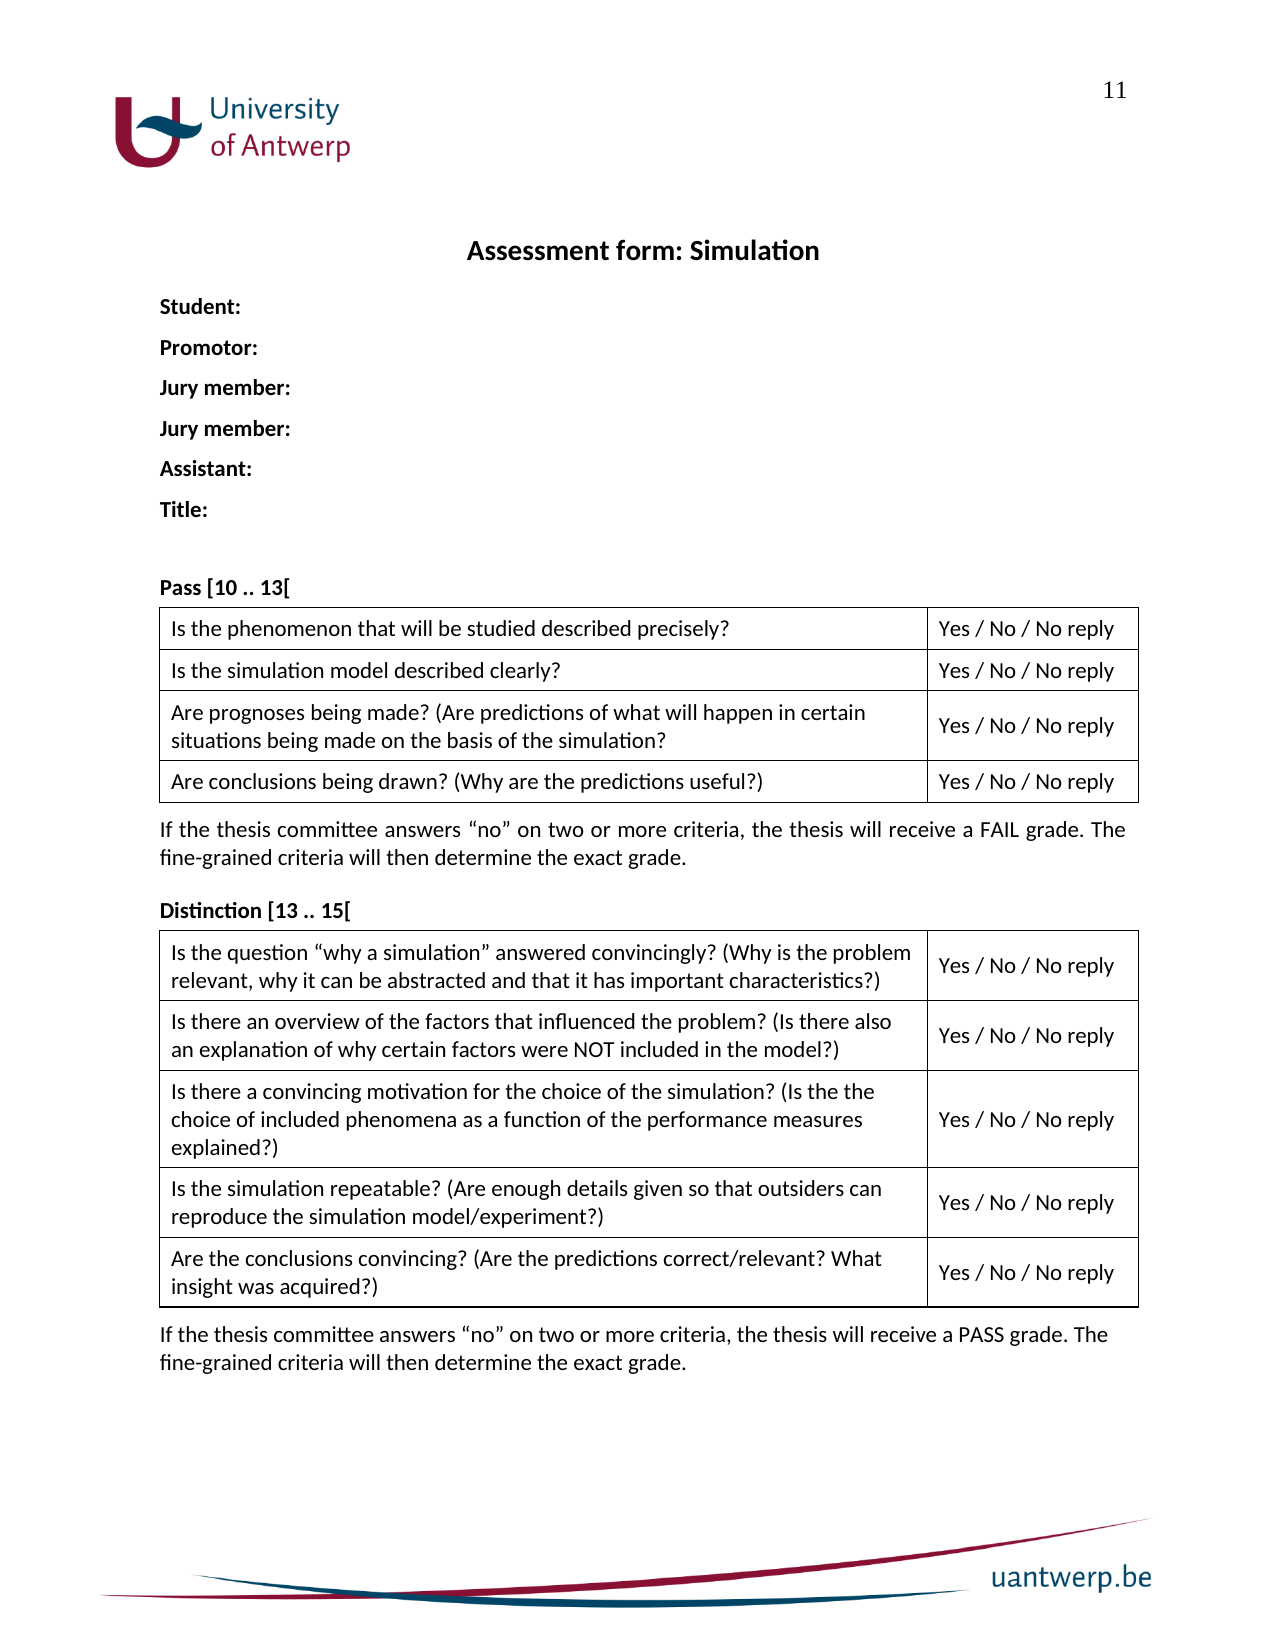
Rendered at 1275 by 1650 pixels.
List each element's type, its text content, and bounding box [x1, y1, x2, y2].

subtitle Distinction [13 .. 15[ [159, 896, 1127, 924]
table_cell Yes / No / No reply [928, 1238, 1138, 1306]
table_cell Yes / No / No reply [928, 650, 1138, 690]
table_header Yes / No / No reply [928, 931, 1138, 1000]
table_cell Is the simulation repeatable? (Are enough details given so that outsiders can reproduce the simulation model/experiment?) [160, 1168, 927, 1237]
subtitle Jury member: [159, 414, 1127, 442]
table_cell Is there an overview of the factors that influenced the problem? (Is there also an explanation of why certain factors were NOT included in the model?) [160, 1001, 927, 1069]
table_header Yes / No / No reply [928, 608, 1138, 649]
subtitle Pass [10 .. 13[ [159, 573, 1127, 601]
subtitle Student: [159, 292, 1127, 320]
picture [110, 91, 351, 169]
table_cell Are the conclusions convincing? (Are the predictions correct/relevant? What insight was acquired?) [160, 1238, 927, 1306]
table_cell Is there a convincing motivation for the choice of the simulation? (Is the the choice of included phenomena as a function of the performance measures explained?) [160, 1071, 927, 1167]
table_header Is the phenomenon that will be studied described precisely? [160, 608, 927, 649]
table_cell Yes / No / No reply [928, 761, 1138, 802]
table_cell Yes / No / No reply [928, 1001, 1138, 1069]
subtitle Assistant: [159, 454, 1127, 482]
table_cell Are prognoses being made? (Are predictions of what will happen in certain situations being made on the basis of the simulation? [160, 691, 927, 760]
table_header Is the question “why a simulation” answered convincingly? (Why is the problem relevant, why it can be abstracted and that it has important characteristics?) [160, 931, 927, 1000]
table_cell Are conclusions being drawn? (Why are the predictions useful?) [160, 761, 927, 802]
table_cell Yes / No / No reply [928, 691, 1138, 760]
subtitle Promotor: [159, 333, 1127, 361]
subtitle Title: [159, 495, 1127, 523]
subtitle Jury member: [159, 373, 1127, 401]
table_cell Yes / No / No reply [928, 1168, 1138, 1237]
text If the thesis committee answers “no” on two or more criteria, the thesis will receive a FAIL grade. The fine-grained criteria will then determine the exact grade. [159, 815, 1127, 871]
table_cell Yes / No / No reply [928, 1071, 1138, 1167]
picture [91, 1516, 1155, 1609]
table_cell Is the simulation model described clearly? [160, 650, 927, 690]
subtitle Assessment form: Simulation [159, 232, 1127, 267]
